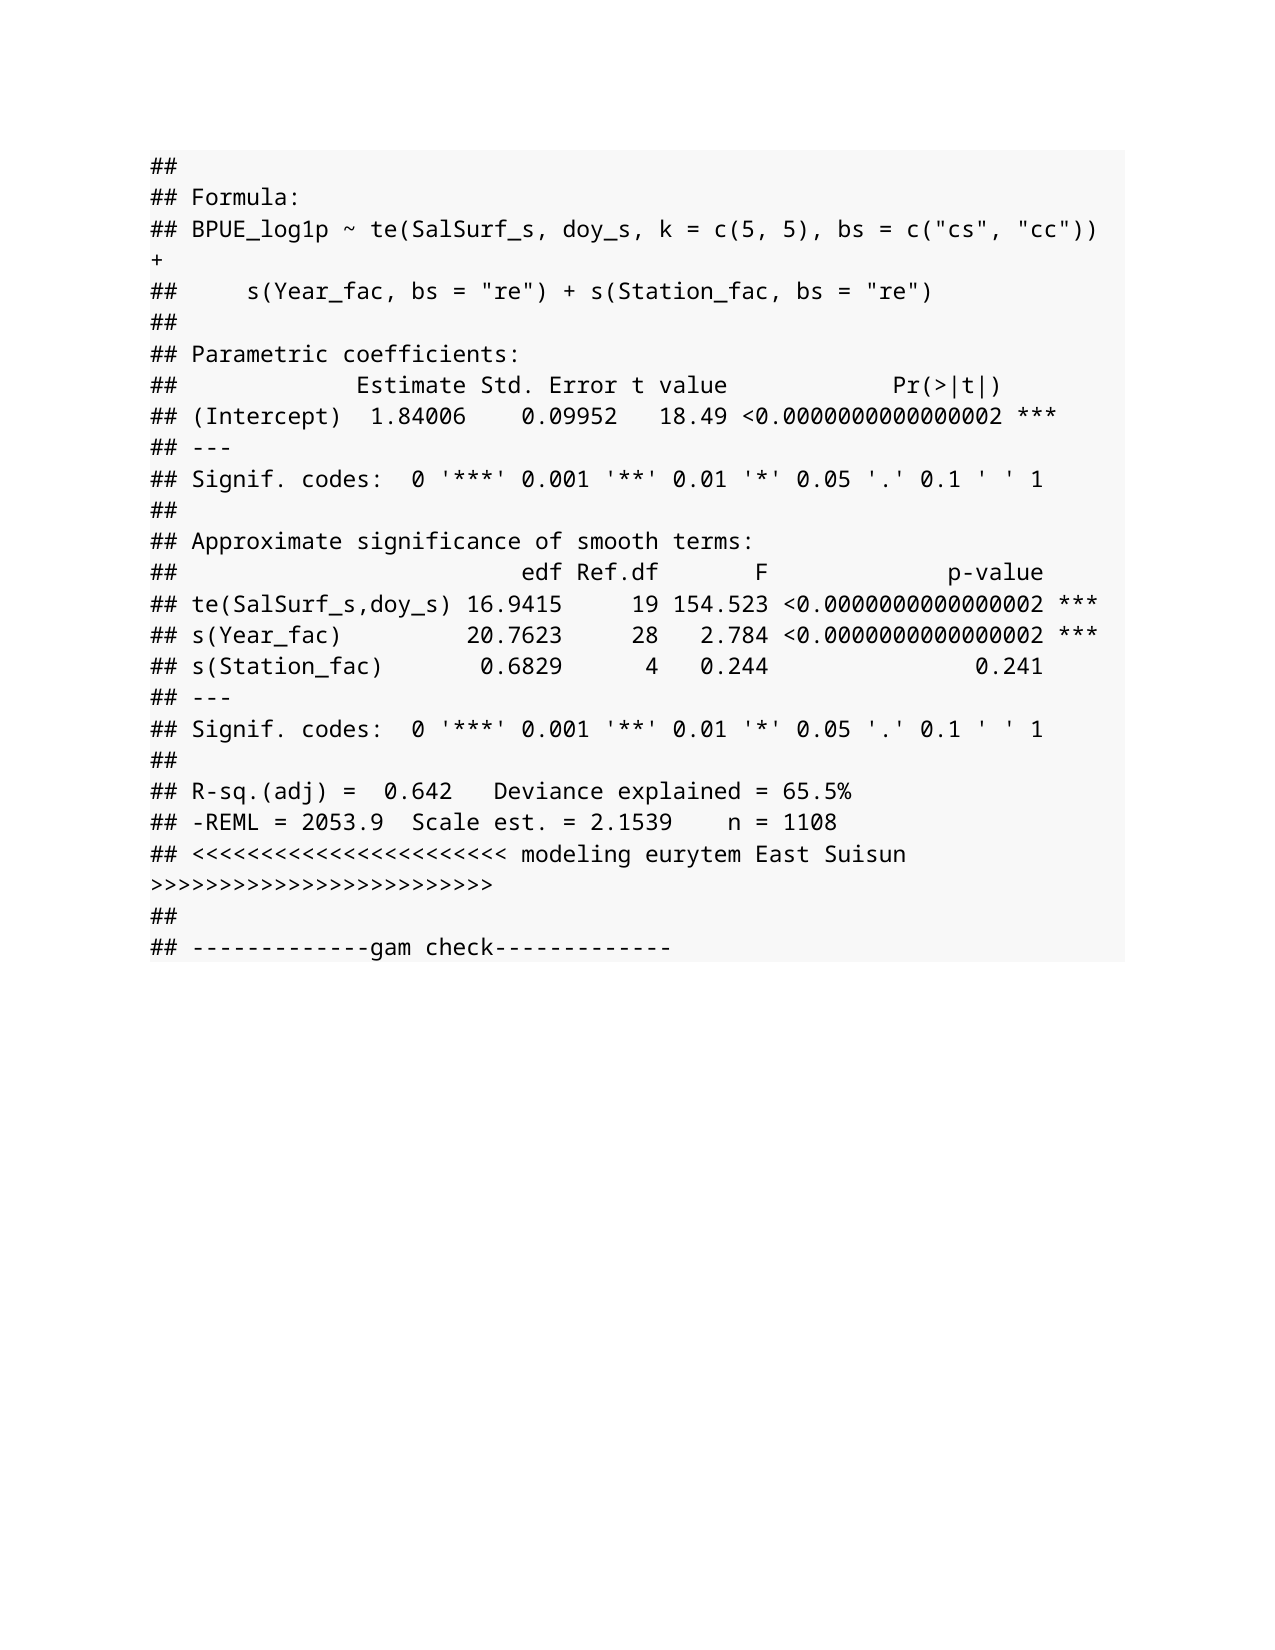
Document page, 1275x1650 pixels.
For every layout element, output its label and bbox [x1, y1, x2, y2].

text [150, 150, 1125, 962]
